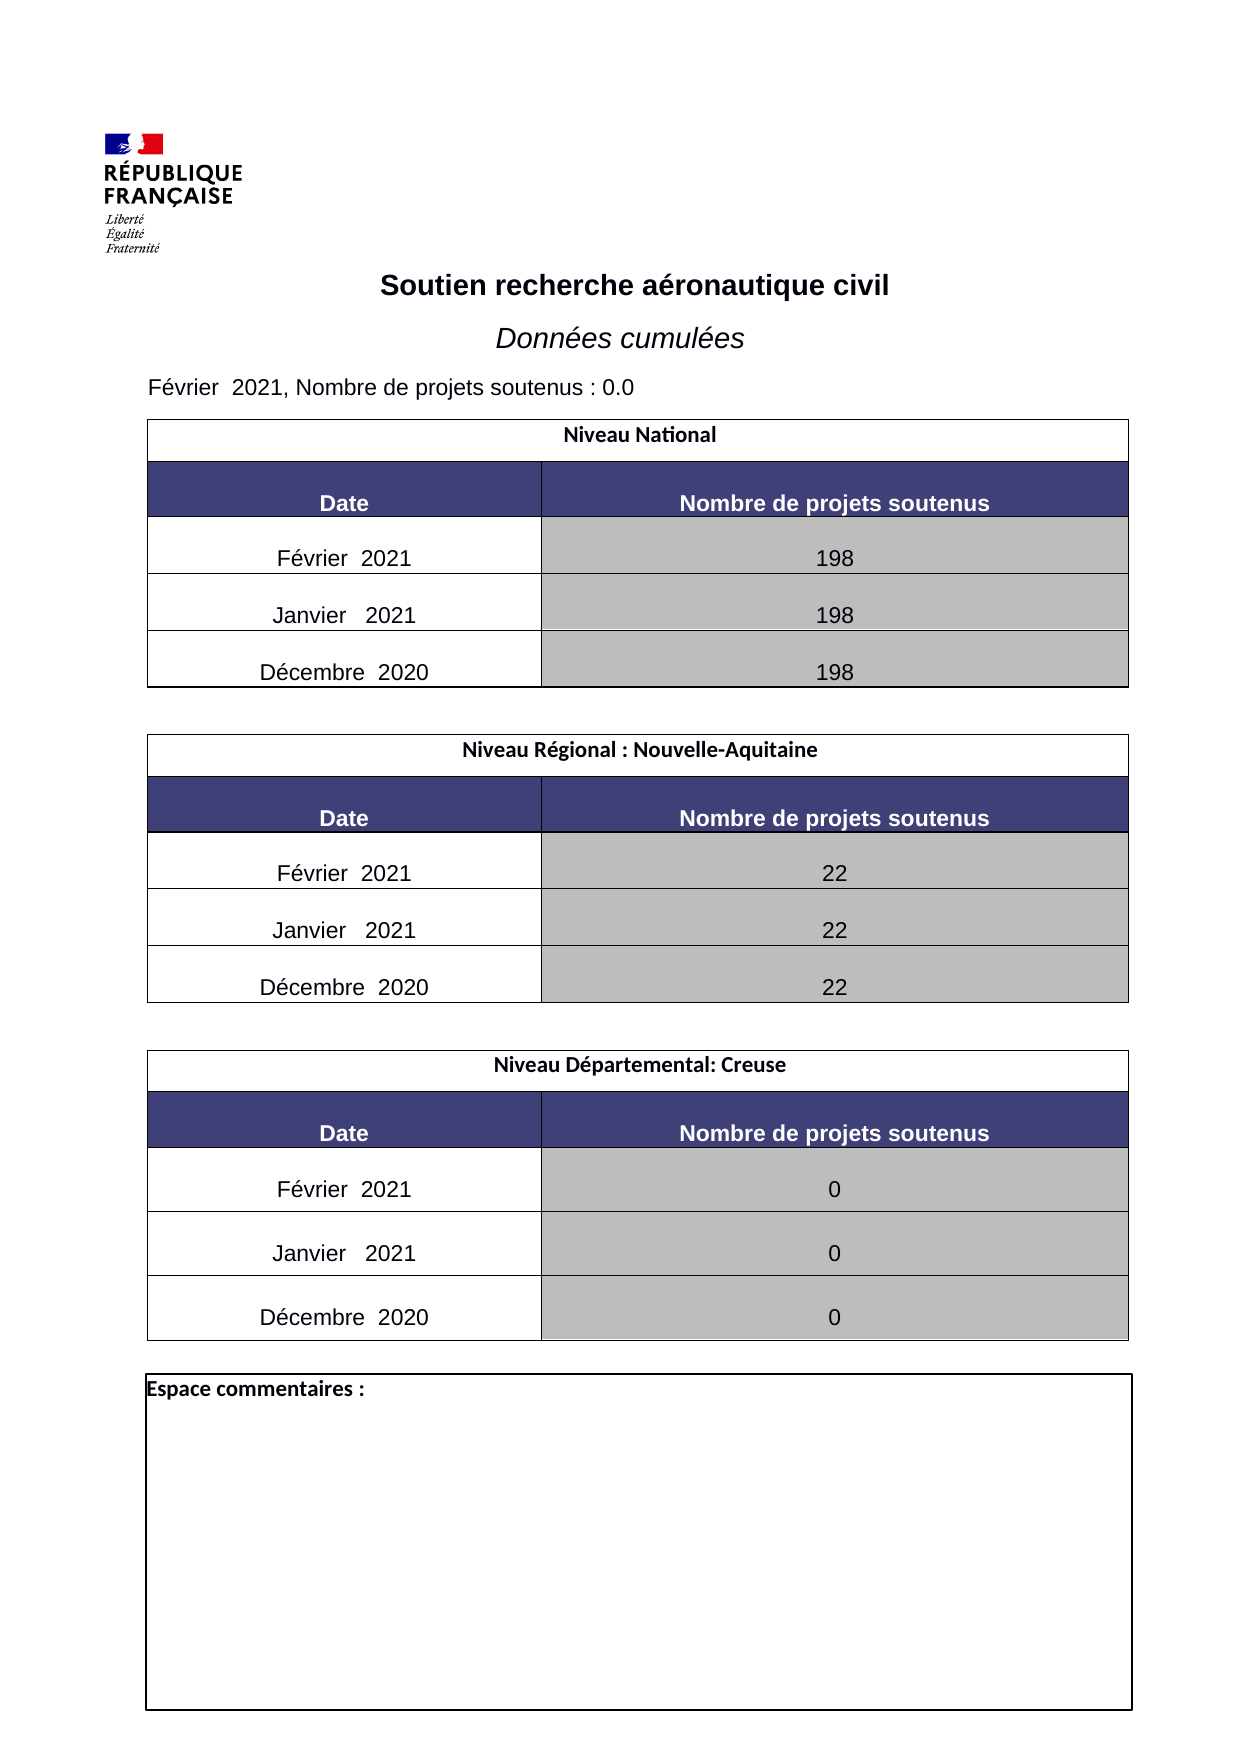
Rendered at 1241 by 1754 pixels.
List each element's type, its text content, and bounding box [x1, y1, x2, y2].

table_cell 22 [542, 889, 1128, 945]
table_cell Décembre 2020 [148, 631, 541, 686]
table_cell 198 [542, 574, 1128, 629]
table_cell 198 [542, 631, 1128, 686]
table_cell Date [148, 777, 541, 831]
text Soutien recherche aéronautique civil [148, 268, 1093, 302]
table_cell Décembre 2020 [148, 946, 541, 1002]
table_cell 22 [542, 946, 1128, 1002]
table_header Niveau Régional : Nouvelle-Aquitaine [148, 735, 1128, 776]
table_cell Nombre de projets soutenus [542, 777, 1128, 831]
table_header Niveau Départemental: Creuse [148, 1051, 1128, 1091]
table_cell 0 [542, 1148, 1128, 1211]
table_cell Décembre 2020 [148, 1276, 541, 1339]
table_cell Février 2021 [148, 1148, 541, 1211]
table_header Niveau National [148, 420, 1128, 461]
table_cell Date [148, 462, 541, 516]
table_cell Février 2021 [148, 517, 541, 573]
table_cell Nombre de projets soutenus [542, 462, 1128, 516]
table_cell 0 [542, 1276, 1128, 1339]
table_cell 22 [542, 833, 1128, 888]
table_cell Date [148, 1092, 541, 1147]
text Février 2021, Nombre de projets soutenus : 0.0 [148, 374, 1093, 400]
picture [104, 133, 242, 253]
table_cell 198 [542, 517, 1128, 573]
table_cell Nombre de projets soutenus [542, 1092, 1128, 1147]
table_cell Janvier 2021 [148, 889, 541, 945]
table_cell Février 2021 [148, 833, 541, 888]
table_cell Janvier 2021 [148, 574, 541, 629]
table_cell Janvier 2021 [148, 1212, 541, 1275]
table_cell 0 [542, 1212, 1128, 1275]
text Données cumulées [148, 321, 1093, 354]
